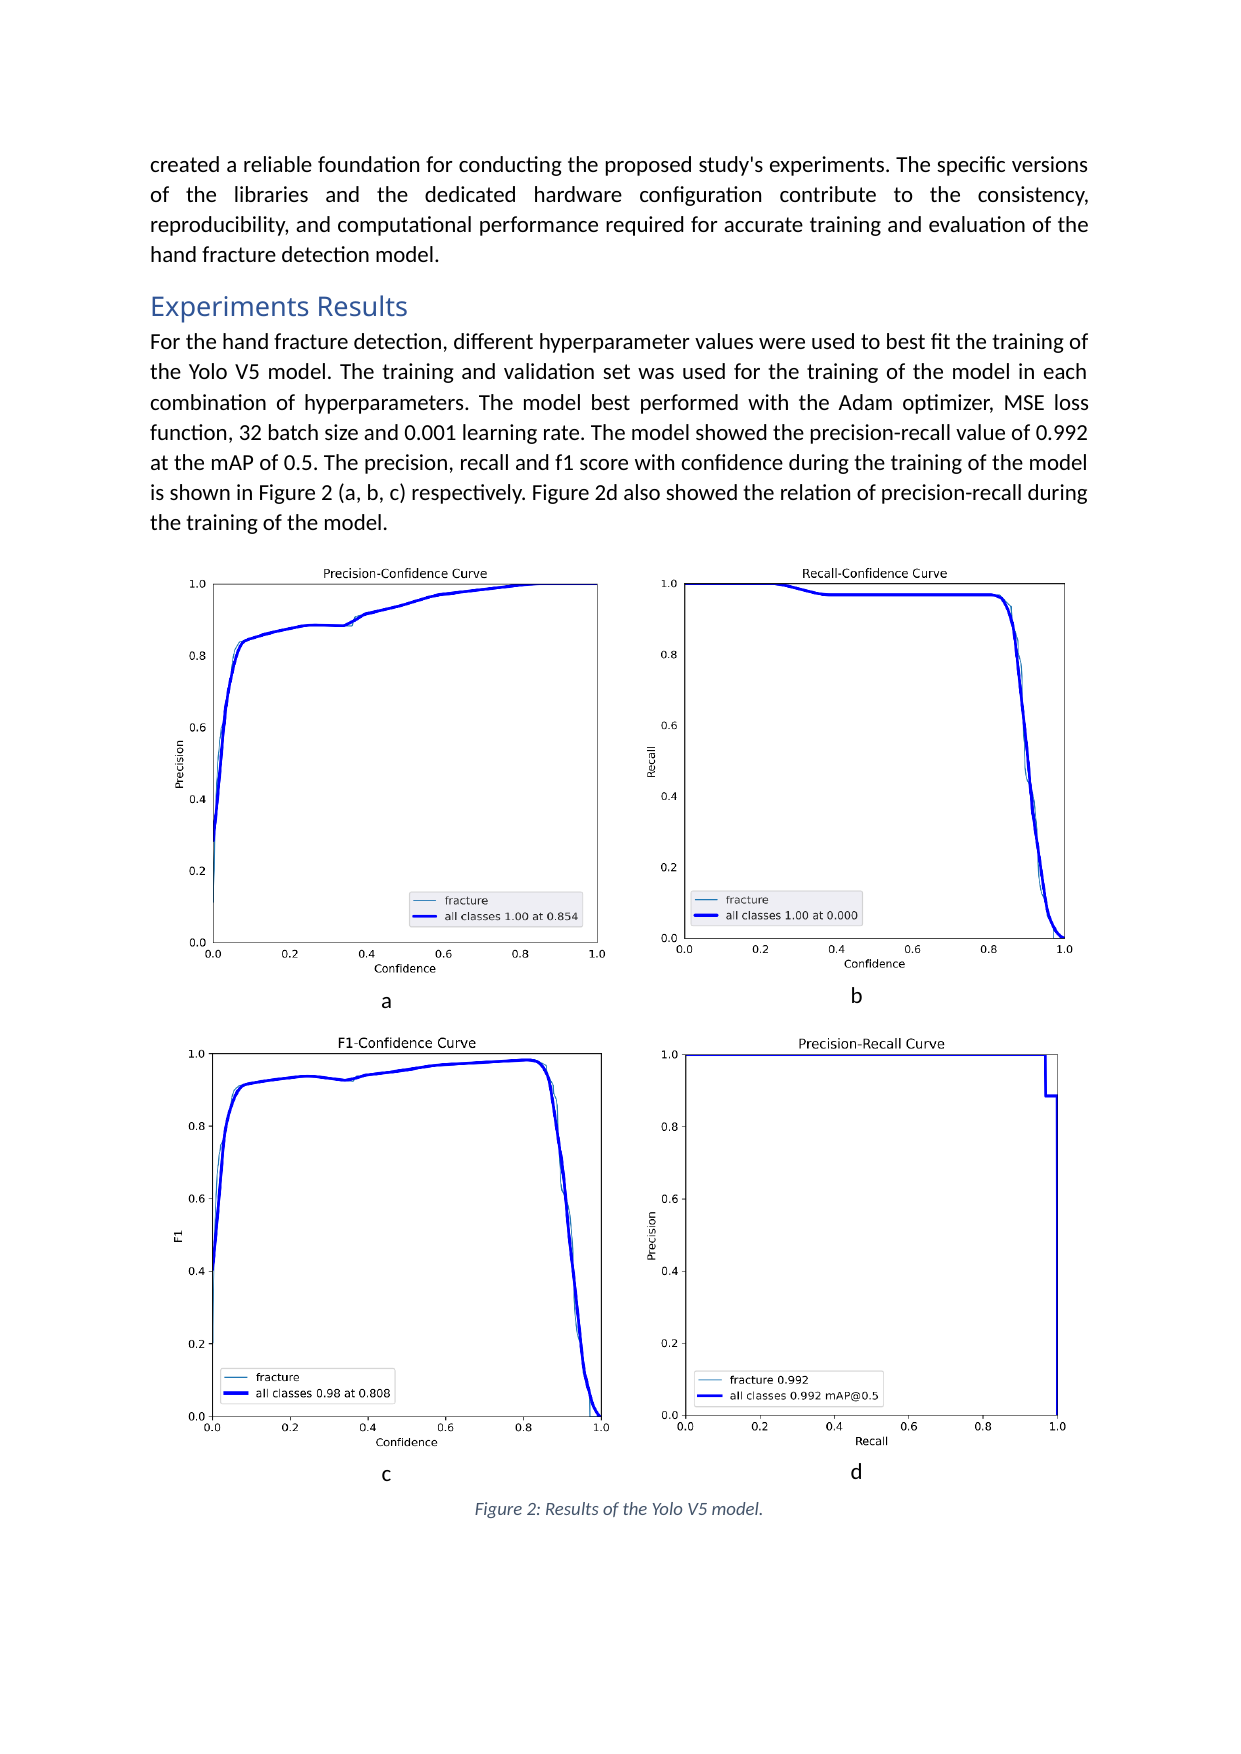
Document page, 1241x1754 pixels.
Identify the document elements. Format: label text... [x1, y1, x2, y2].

table_header b [623, 555, 1090, 1026]
table_header a [150, 555, 623, 1026]
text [150, 150, 1090, 269]
picture [633, 555, 1077, 982]
text For the hand fracture detection, different hyperparameter values were used to best fit the training of the Yolo V5 model. The training and validation set was used for the training of the model in each combination of hyperparameters. The model best performed with the Adam optimizer, MSE loss function, 32 batch size and 0.001 learning rate. The model showed the precision-recall value of 0.992 at the mAP of 0.5. The precision, recall and f1 score with confidence during the training of the model is shown in Figure 2 (a, b, c) respectively. Figure 2d also showed the relation of precision-recall during the training of the model. [150, 327, 1090, 537]
subtitle Experiments Results [150, 287, 1090, 324]
table_cell d [623, 1026, 1090, 1497]
text Figure 2: Results of the Yolo V5 model. [150, 1497, 1090, 1520]
picture [161, 1025, 611, 1460]
picture [161, 555, 612, 987]
picture [633, 1025, 1072, 1458]
table_cell c [150, 1026, 623, 1497]
